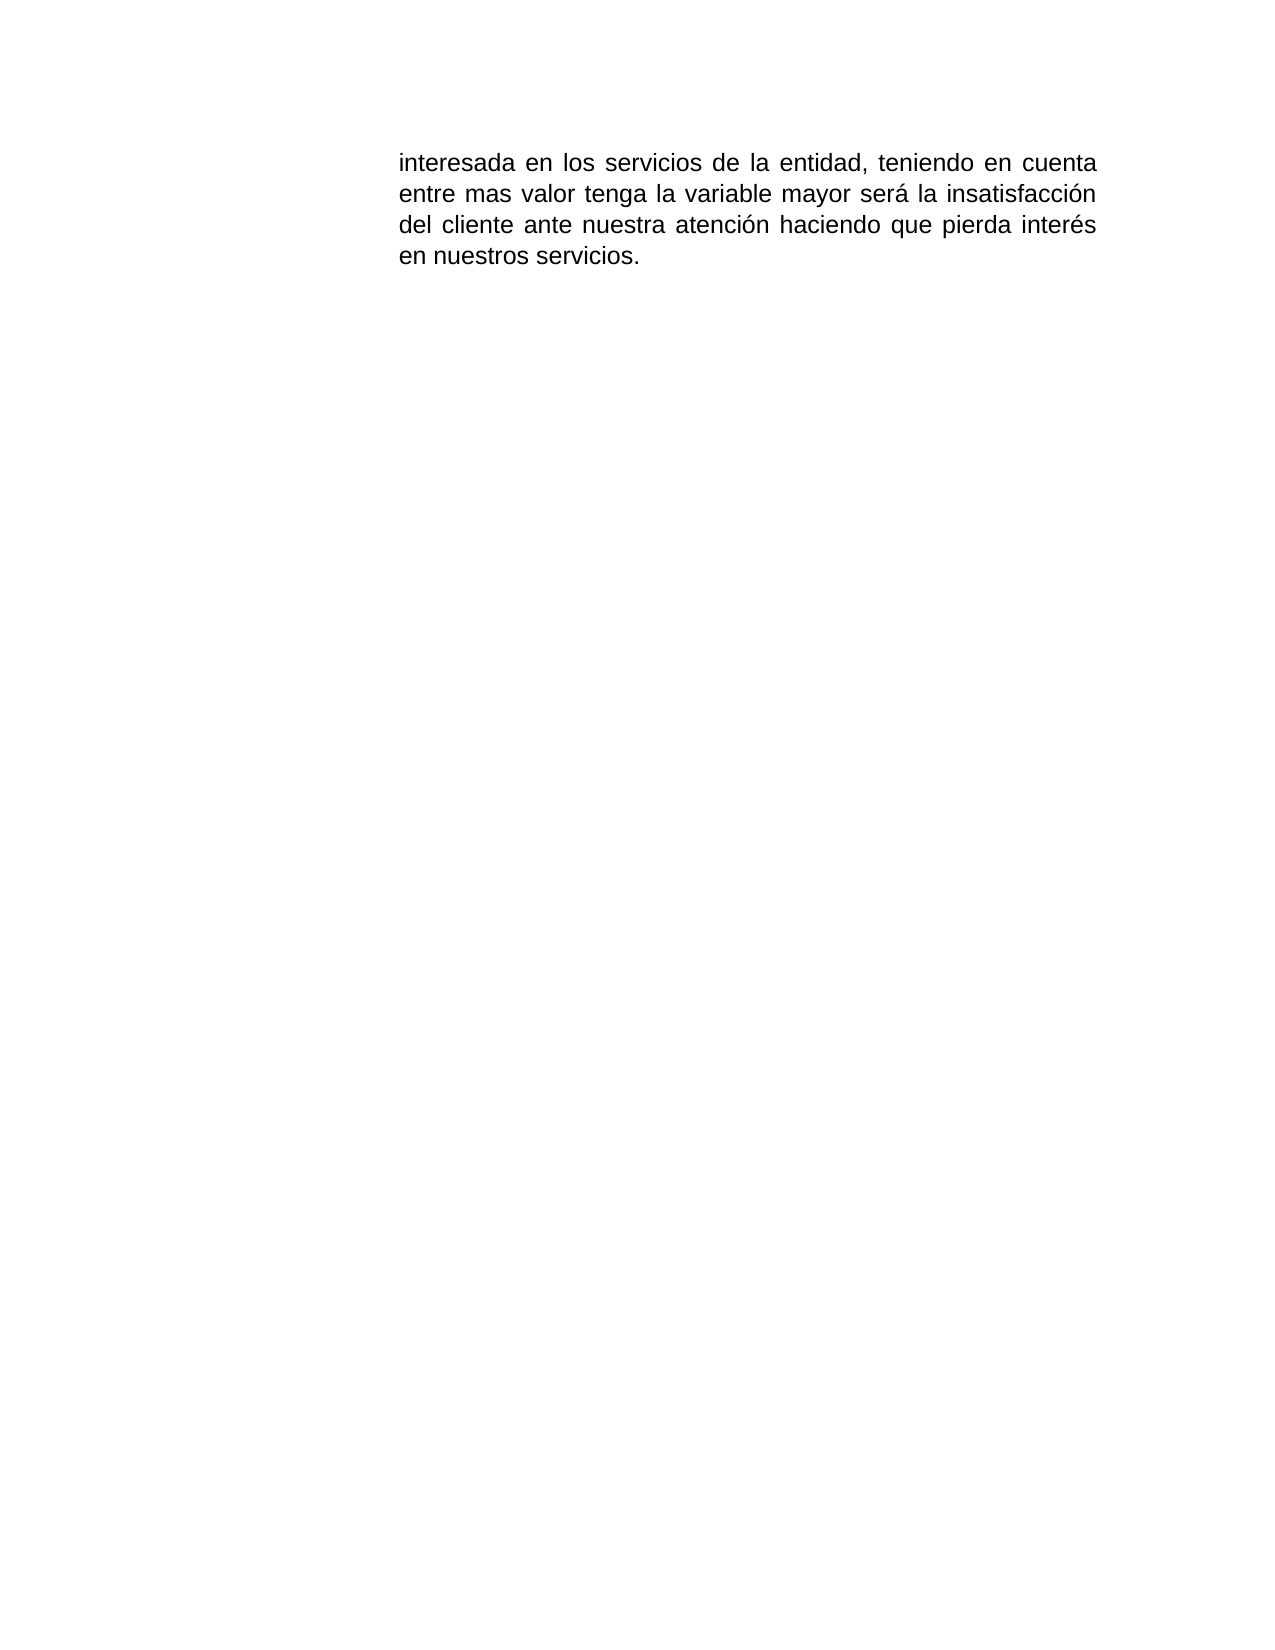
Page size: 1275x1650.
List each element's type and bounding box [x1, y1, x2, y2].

text [398, 148, 1098, 269]
